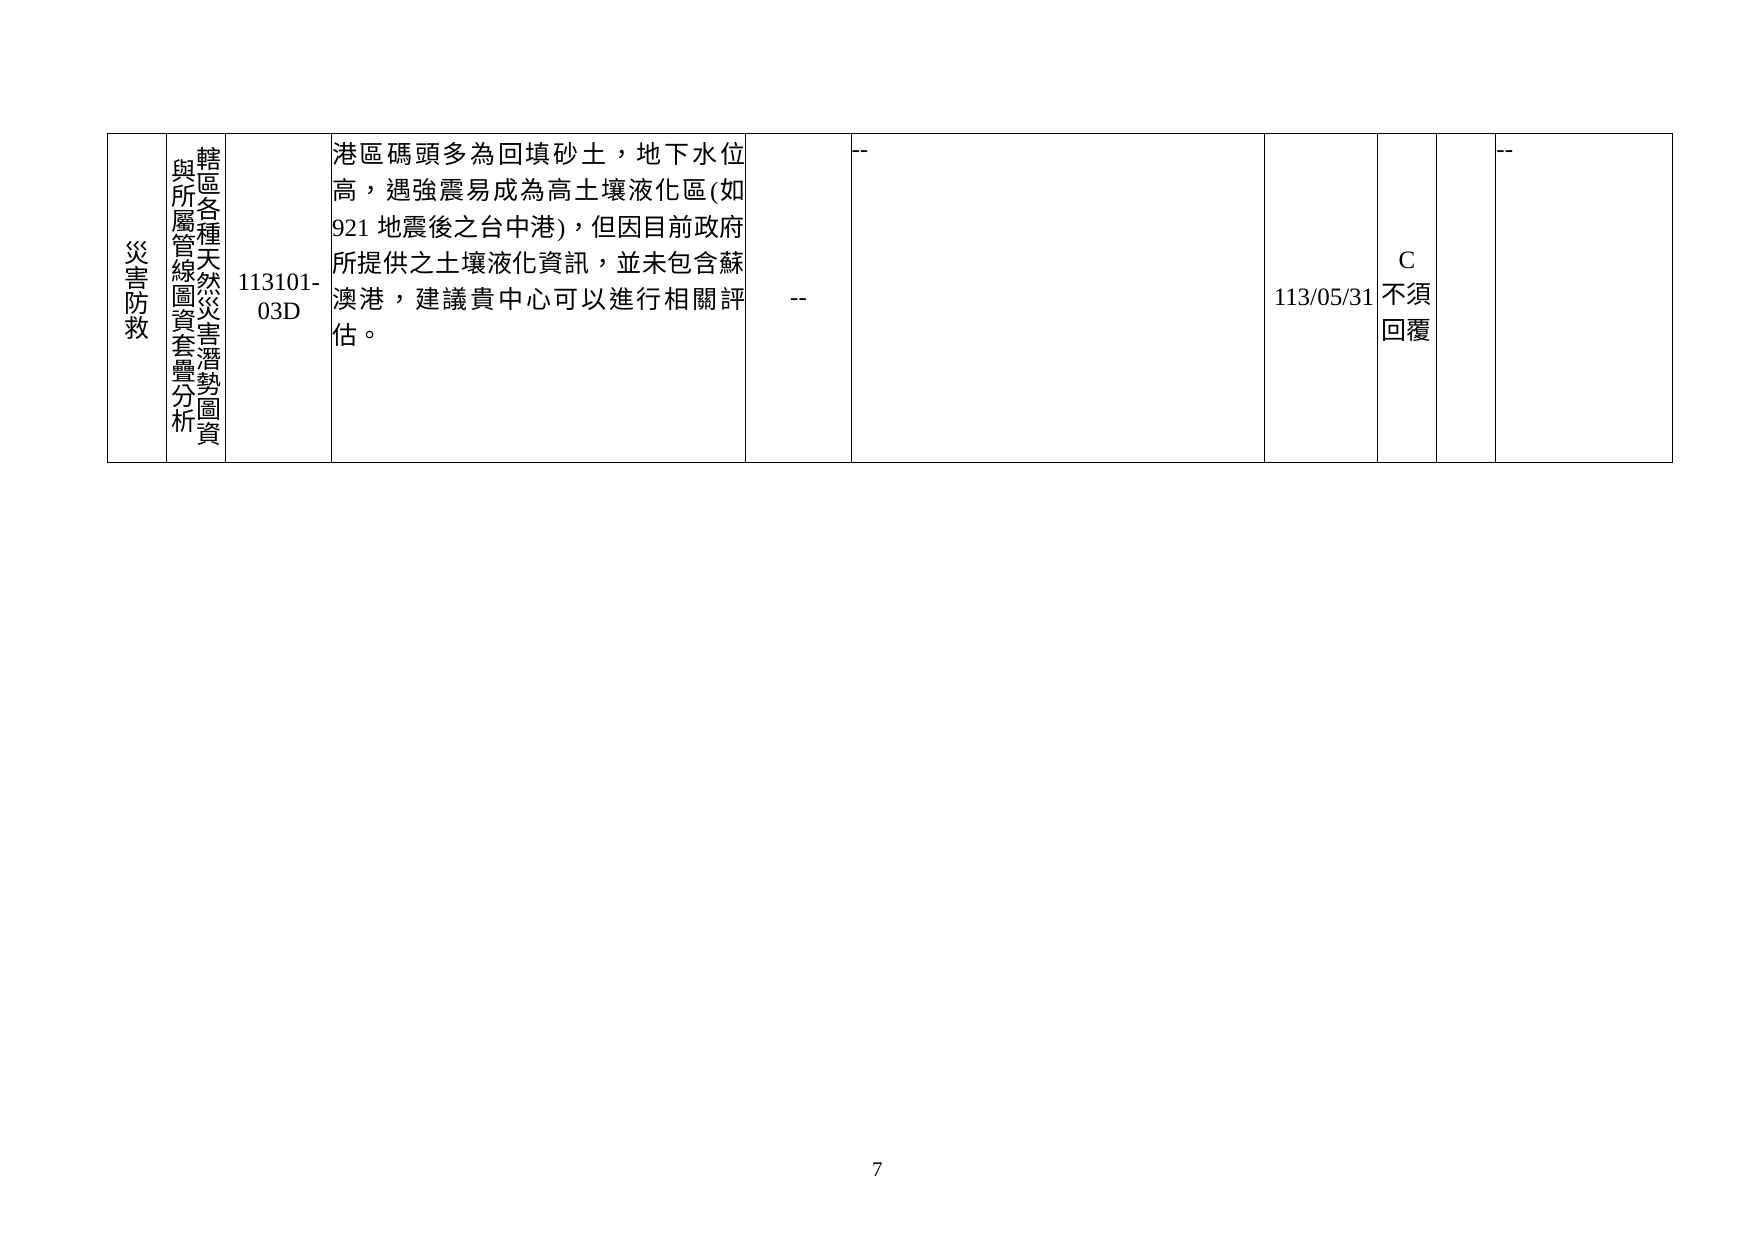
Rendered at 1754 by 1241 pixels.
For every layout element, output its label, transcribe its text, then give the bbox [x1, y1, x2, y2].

table_cell 災害防救 [108, 134, 166, 462]
table_cell -- [1496, 134, 1672, 462]
table_cell -- [746, 134, 851, 462]
table_cell 113101-03D [226, 134, 331, 462]
table_cell 113/05/31 [1265, 134, 1377, 462]
table_cell 港區碼頭多為回填砂土，地下水位高，遇強震易成為高土壤液化區(如 921 地震後之台中港)，但因目前政府所提供之土壤液化資訊，並未包含蘇澳港，建議貴中心可以進行相關評估。 [332, 134, 745, 462]
table_cell C 不須回覆 [1378, 134, 1436, 462]
table_cell [1437, 134, 1495, 462]
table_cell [167, 134, 225, 462]
table_cell -- [852, 134, 1264, 462]
